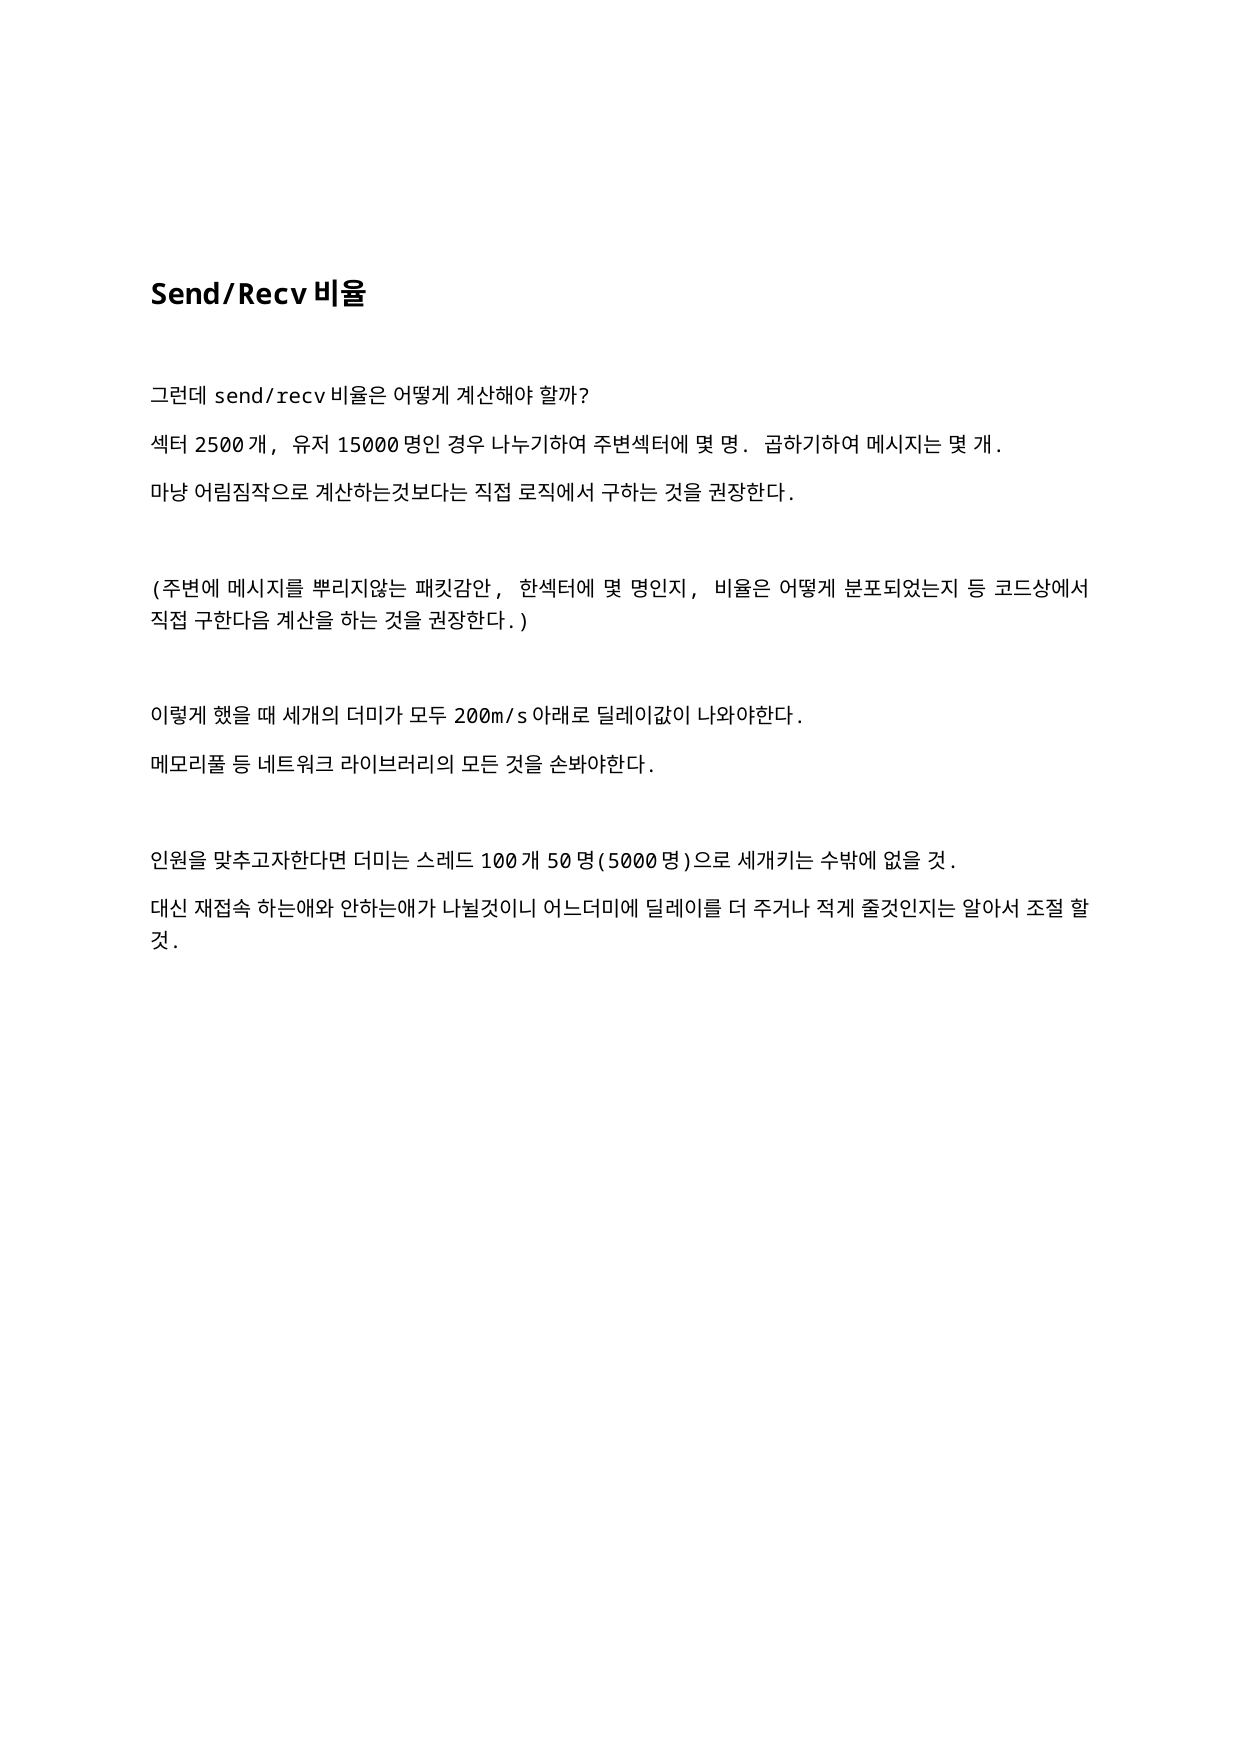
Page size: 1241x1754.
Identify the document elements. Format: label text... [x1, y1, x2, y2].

text 이렇게 했을 때 세개의 더미가 모두 200m/s아래로 딜레이값이 나와야한다. [150, 700, 1090, 730]
text 인원을 맞추고자한다면 더미는 스레드 100개 50명(5000명)으로 세개키는 수밖에 없을 것. [150, 844, 1090, 874]
text 섹터 2500개, 유저 15000명인 경우 나누기하여 주변섹터에 몇 명. 곱하기하여 메시지는 몇 개. [150, 428, 1090, 458]
text 대신 재접속 하는애와 안하는애가 나뉠것이니 어느더미에 딜레이를 더 주거나 적게 줄것인지는 알아서 조절 할 것. [150, 893, 1090, 955]
text (주변에 메시지를 뿌리지않는 패킷감안, 한섹터에 몇 명인지, 비율은 어떻게 분포되었는지 등 코드상에서 직접 구한다음 계산을 하는 것을 권장한다.) [150, 572, 1090, 634]
text 마냥 어림짐작으로 계산하는것보다는 직접 로직에서 구하는 것을 권장한다. [150, 477, 1090, 507]
text Send/Recv비율 [150, 271, 1090, 313]
text 그런데 send/recv비율은 어떻게 계산해야 할까? [150, 379, 1090, 409]
text 메모리풀 등 네트워크 라이브러리의 모든 것을 손봐야한다. [150, 748, 1090, 779]
